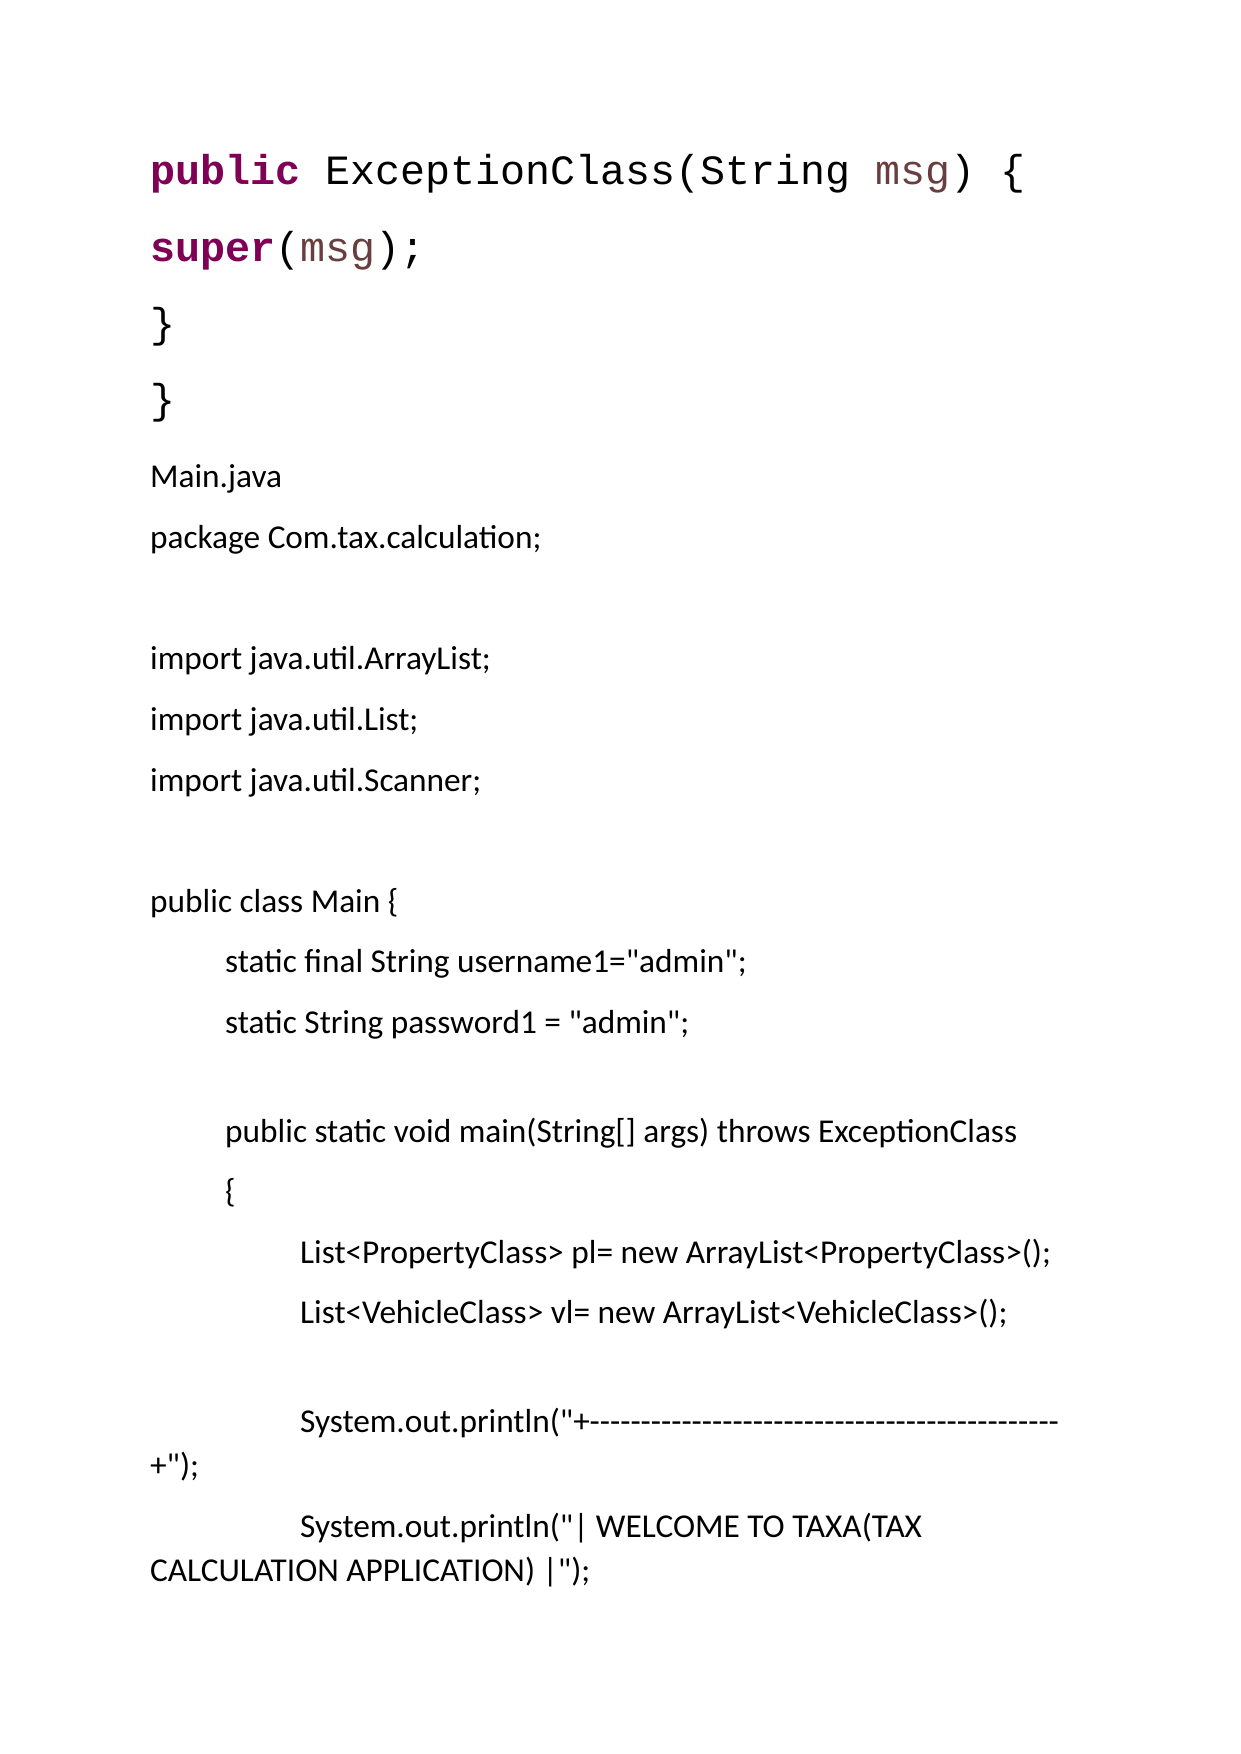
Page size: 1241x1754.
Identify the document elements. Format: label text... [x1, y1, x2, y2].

text { [150, 1170, 1090, 1211]
text } [150, 379, 1090, 426]
text List<VehicleClass> vl= new ArrayList<VehicleClass>(); [150, 1291, 1090, 1332]
text import java.util.Scanner; [150, 758, 1090, 799]
text public class Main { [150, 880, 1090, 921]
text } [150, 303, 1090, 350]
text Main.java [150, 455, 1090, 496]
text import java.util.List; [150, 698, 1090, 739]
text package Com.tax.calculation; [150, 516, 1090, 557]
text static String password1 = "admin"; [150, 1001, 1090, 1042]
text System.out.println("| WELCOME TO TAXA(TAX CALCULATION APPLICATION) |"); [150, 1504, 1090, 1589]
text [150, 1400, 1090, 1485]
text import java.util.ArrayList; [150, 637, 1090, 678]
text public ExceptionClass(String msg) { [150, 150, 1090, 197]
text List<PropertyClass> pl= new ArrayList<PropertyClass>(); [150, 1231, 1090, 1272]
text public static void main(String[] args) throws ExceptionClass [150, 1109, 1090, 1150]
text static final String username1="admin"; [150, 940, 1090, 981]
text super(msg); [150, 226, 1090, 273]
